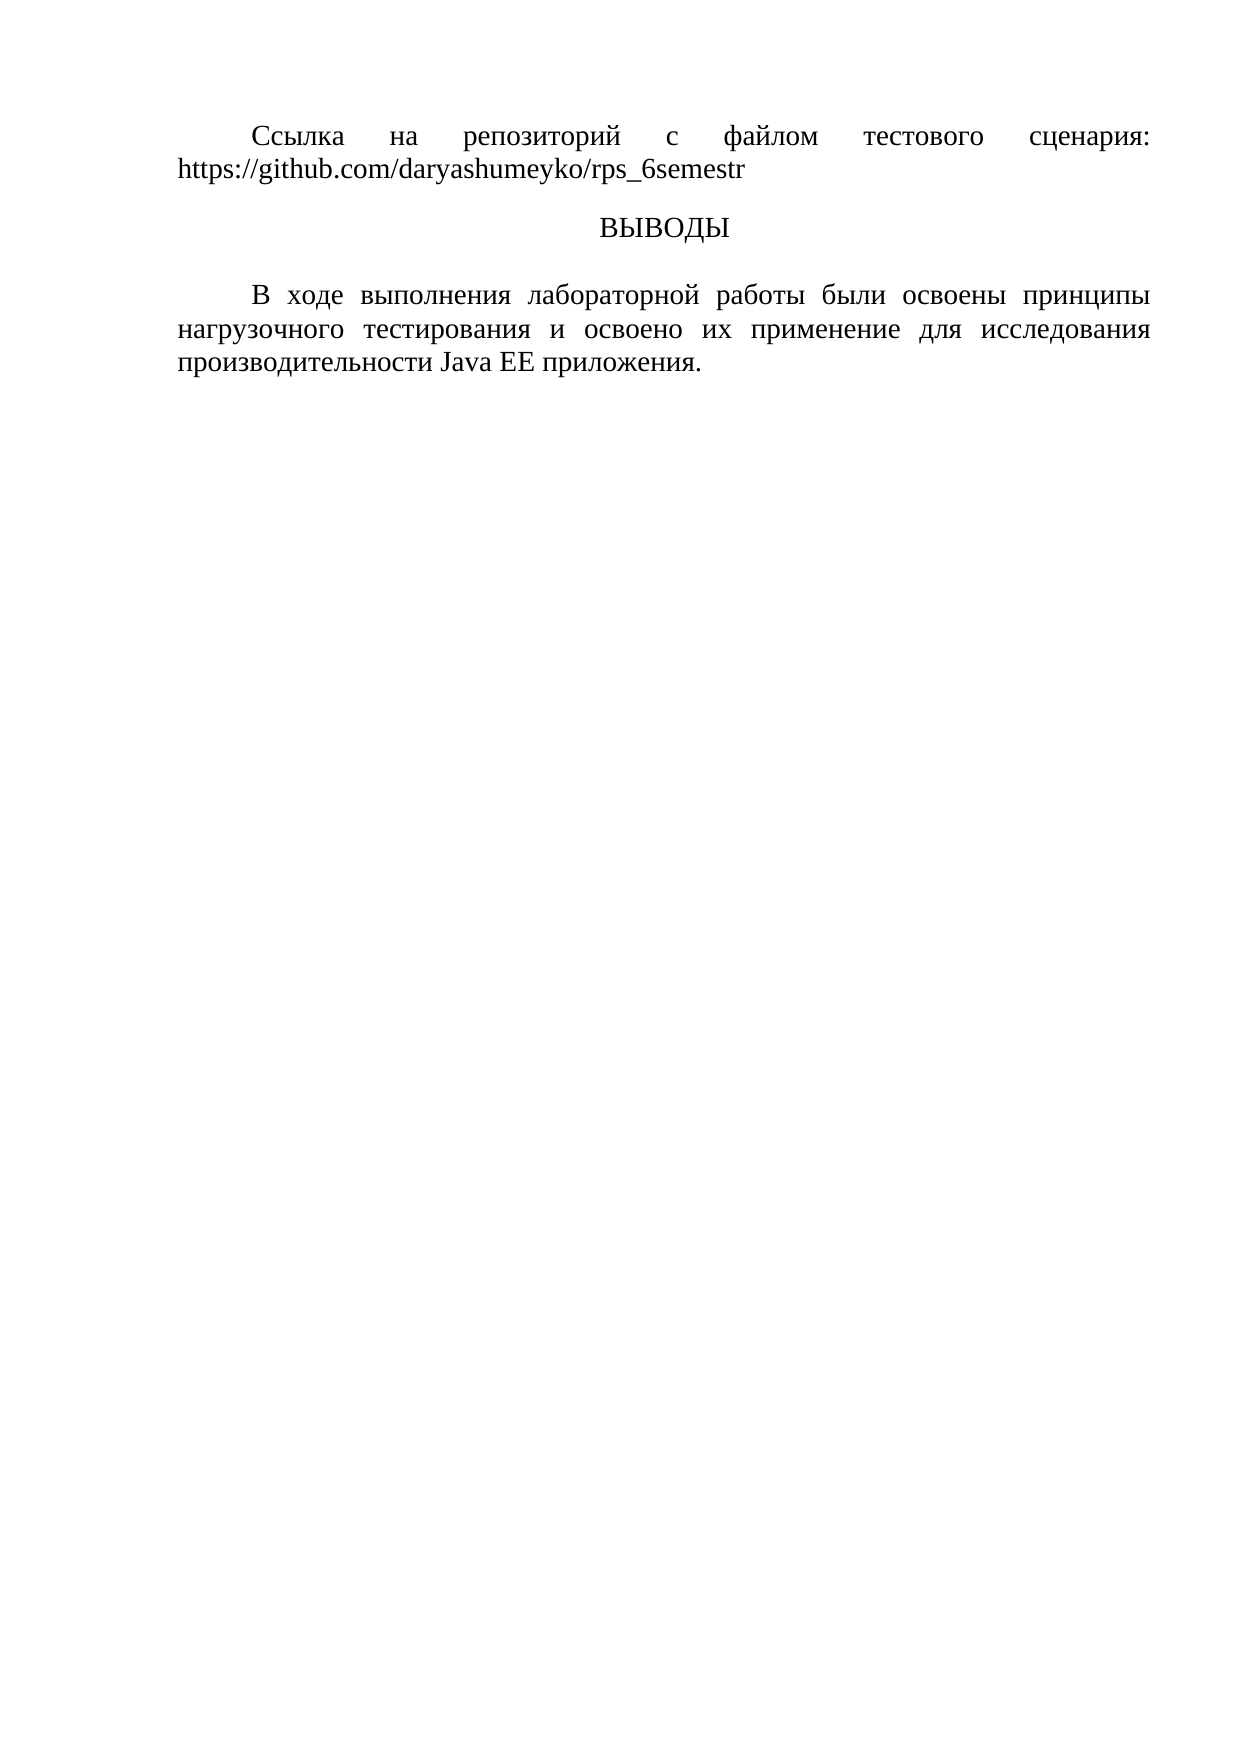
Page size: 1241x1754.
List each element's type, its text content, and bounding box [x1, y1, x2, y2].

text В ходе выполнения лабораторной работы были освоены принципы нагрузочного тестирования и освоено их применение для исследования производительности Java EE приложения. [177, 277, 1152, 378]
text ВЫВОДЫ [177, 210, 1152, 244]
text Ссылка на репозиторий с файлом тестового сценария: https://github.com/daryashumeyko/rps_6semestr [177, 118, 1152, 185]
